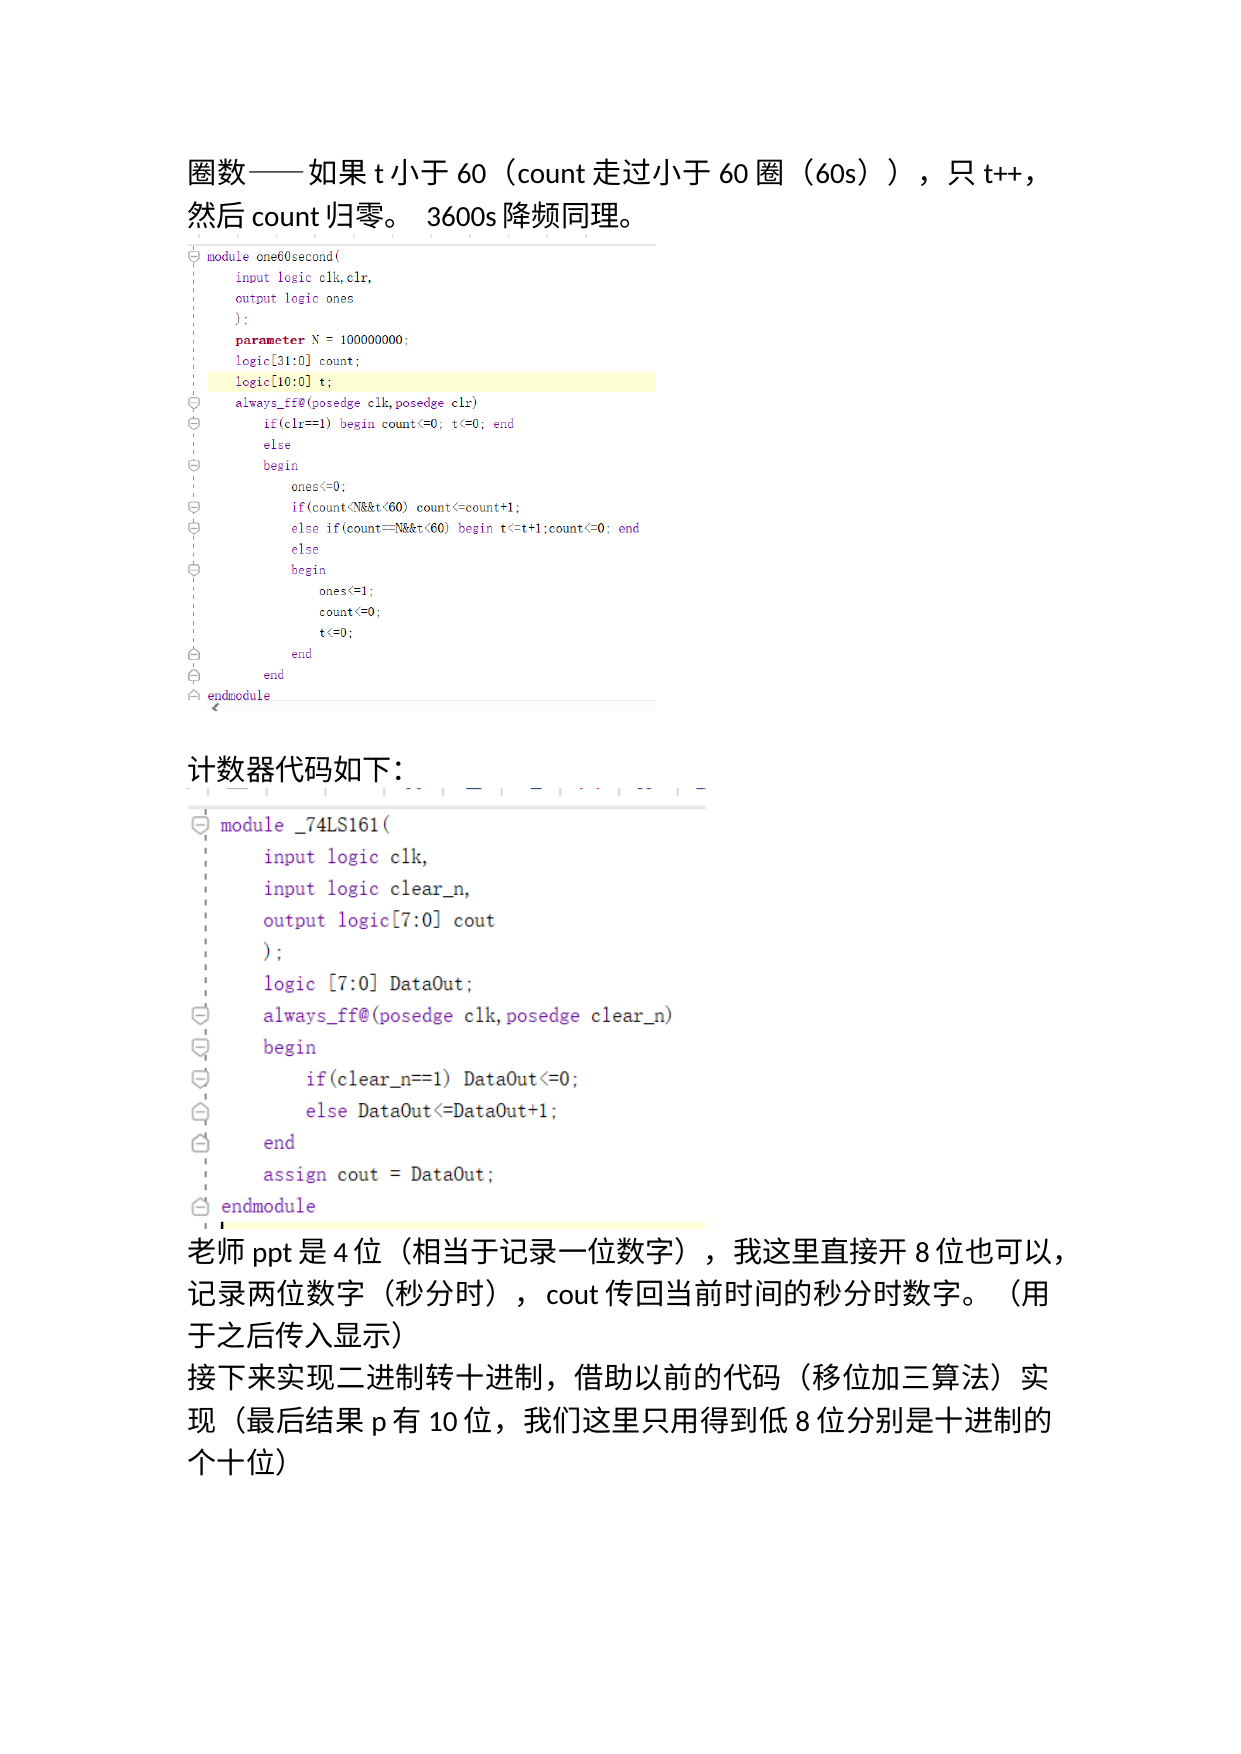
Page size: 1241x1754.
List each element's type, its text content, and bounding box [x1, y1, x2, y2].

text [187, 150, 1053, 234]
picture [187, 788, 706, 1229]
picture [187, 234, 656, 711]
text 接下来实现二进制转十进制，借助以前的代码（移位加三算法）实现（最后结果p有10位，我们这里只用得到低8位分别是十进制的个十位） [187, 1355, 1053, 1482]
text 计数器代码如下： [187, 746, 1053, 788]
text 老师ppt是4位（相当于记录一位数字），我这里直接开8位也可以，记录两位数字（秒分时），cout传回当前时间的秒分时数字。（用于之后传入显示） [187, 1228, 1053, 1355]
